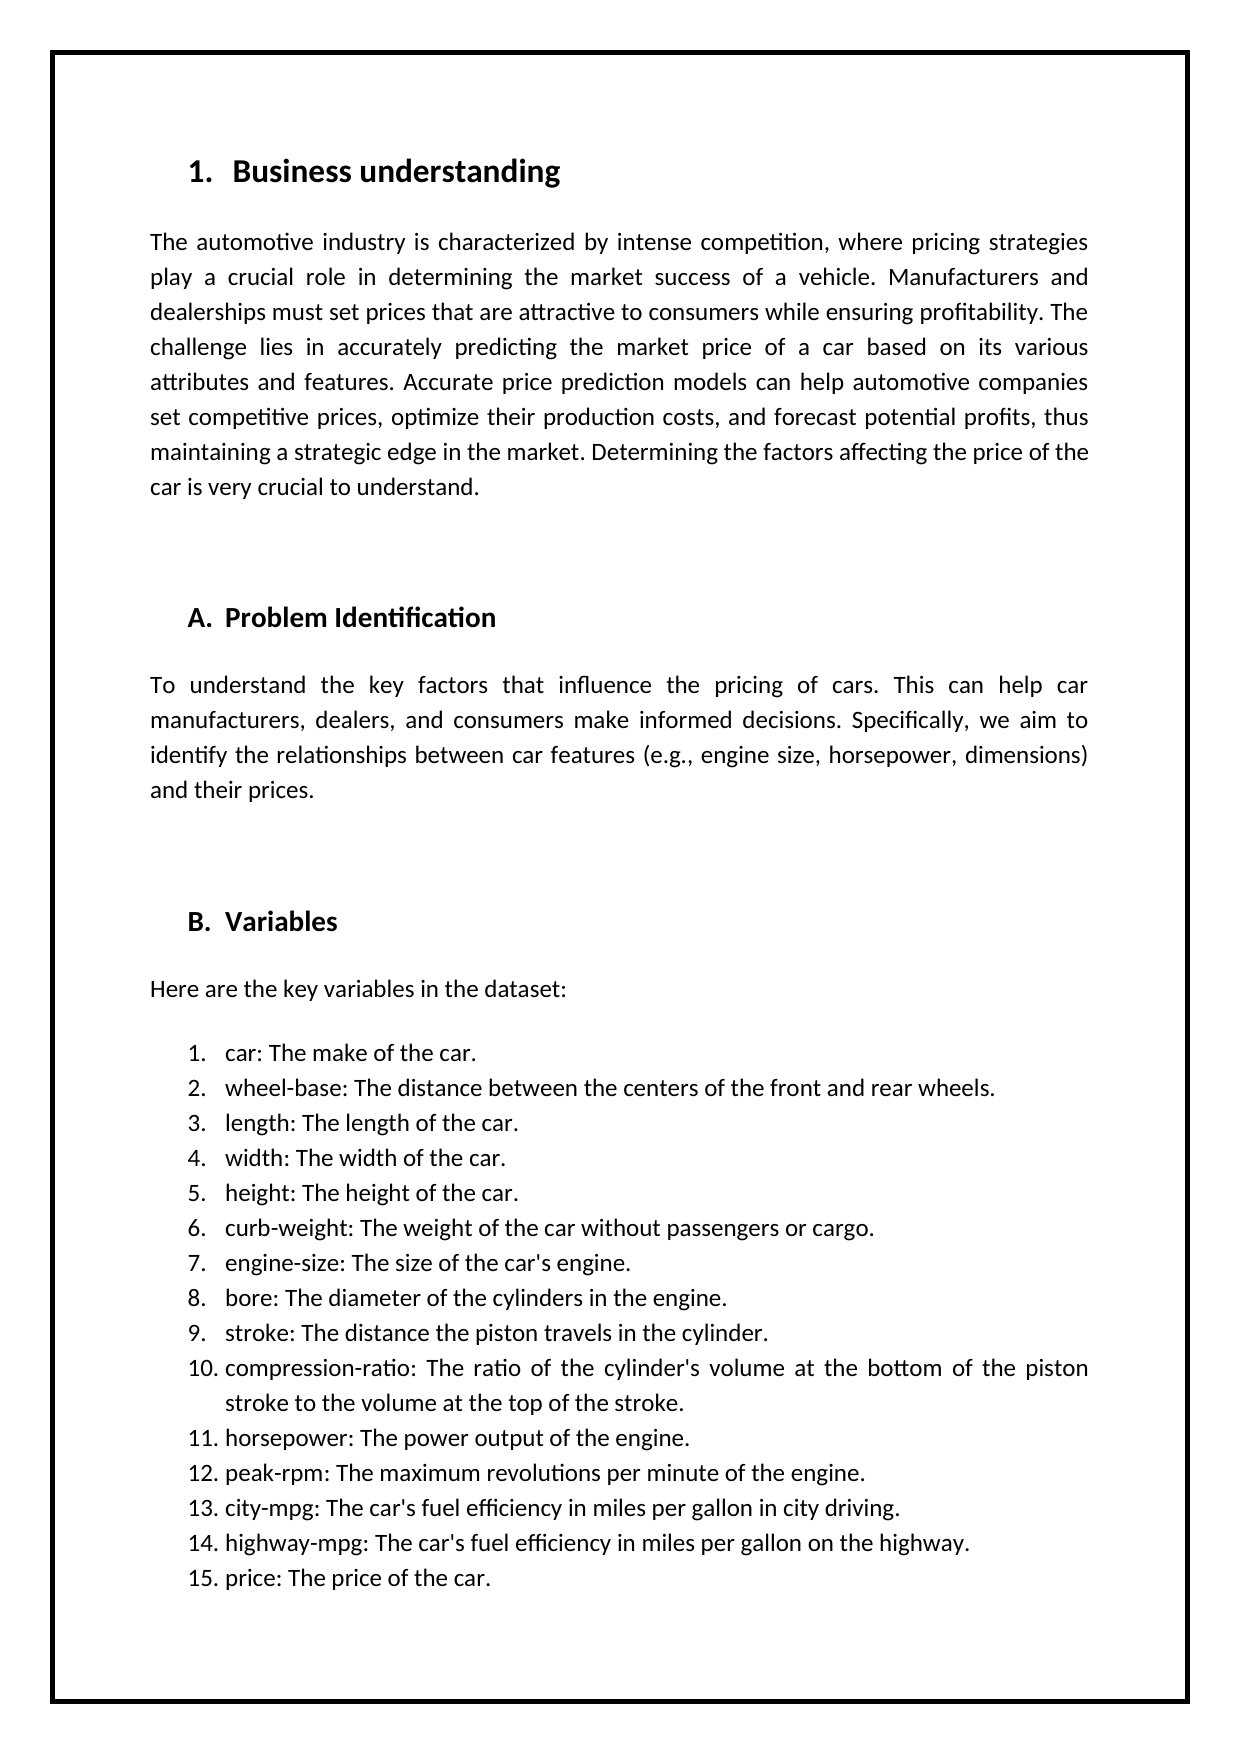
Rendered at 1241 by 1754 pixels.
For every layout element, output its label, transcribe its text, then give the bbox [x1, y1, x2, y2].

list price: The price of the car. [187, 1562, 1090, 1592]
list Variables [187, 903, 1090, 938]
list wheel-base: The distance between the centers of the front and rear wheels. [187, 1072, 1090, 1102]
subtitle The automotive industry is characterized by intense competition, where pricing strategies play a crucial role in determining the market success of a vehicle. Manufacturers and dealerships must set prices that are attractive to consumers while ensuring profitability. The challenge lies in accurately predicting the market price of a car based on its various attributes and features. Accurate price prediction models can help automotive companies set competitive prices, optimize their production costs, and forecast potential profits, thus maintaining a strategic edge in the market. Determining the factors affecting the price of the car is very crucial to understand. [150, 226, 1090, 501]
list curb-weight: The weight of the car without passengers or cargo. [187, 1212, 1090, 1242]
list length: The length of the car. [187, 1107, 1090, 1137]
subtitle Business understanding [187, 150, 1090, 191]
list compression-ratio: The ratio of the cylinder's volume at the bottom of the piston stroke to the volume at the top of the stroke. [187, 1352, 1090, 1417]
list horsepower: The power output of the engine. [187, 1422, 1090, 1452]
list highway-mpg: The car's fuel efficiency in miles per gallon on the highway. [187, 1527, 1090, 1557]
list bore: The diameter of the cylinders in the engine. [187, 1282, 1090, 1312]
list width: The width of the car. [187, 1142, 1090, 1172]
subtitle Problem Identification [187, 599, 1090, 635]
list height: The height of the car. [187, 1177, 1090, 1207]
list engine-size: The size of the car's engine. [187, 1247, 1090, 1277]
text Here are the key variables in the dataset: [150, 973, 1090, 1003]
list peak-rpm: The maximum revolutions per minute of the engine. [187, 1457, 1090, 1487]
list stroke: The distance the piston travels in the cylinder. [187, 1317, 1090, 1347]
list city-mpg: The car's fuel efficiency in miles per gallon in city driving. [187, 1492, 1090, 1522]
text To understand the key factors that influence the pricing of cars. This can help car manufacturers, dealers, and consumers make informed decisions. Specifically, we aim to identify the relationships between car features (e.g., engine size, horsepower, dimensions) and their prices. [150, 669, 1090, 805]
list car: The make of the car. [187, 1037, 1090, 1067]
